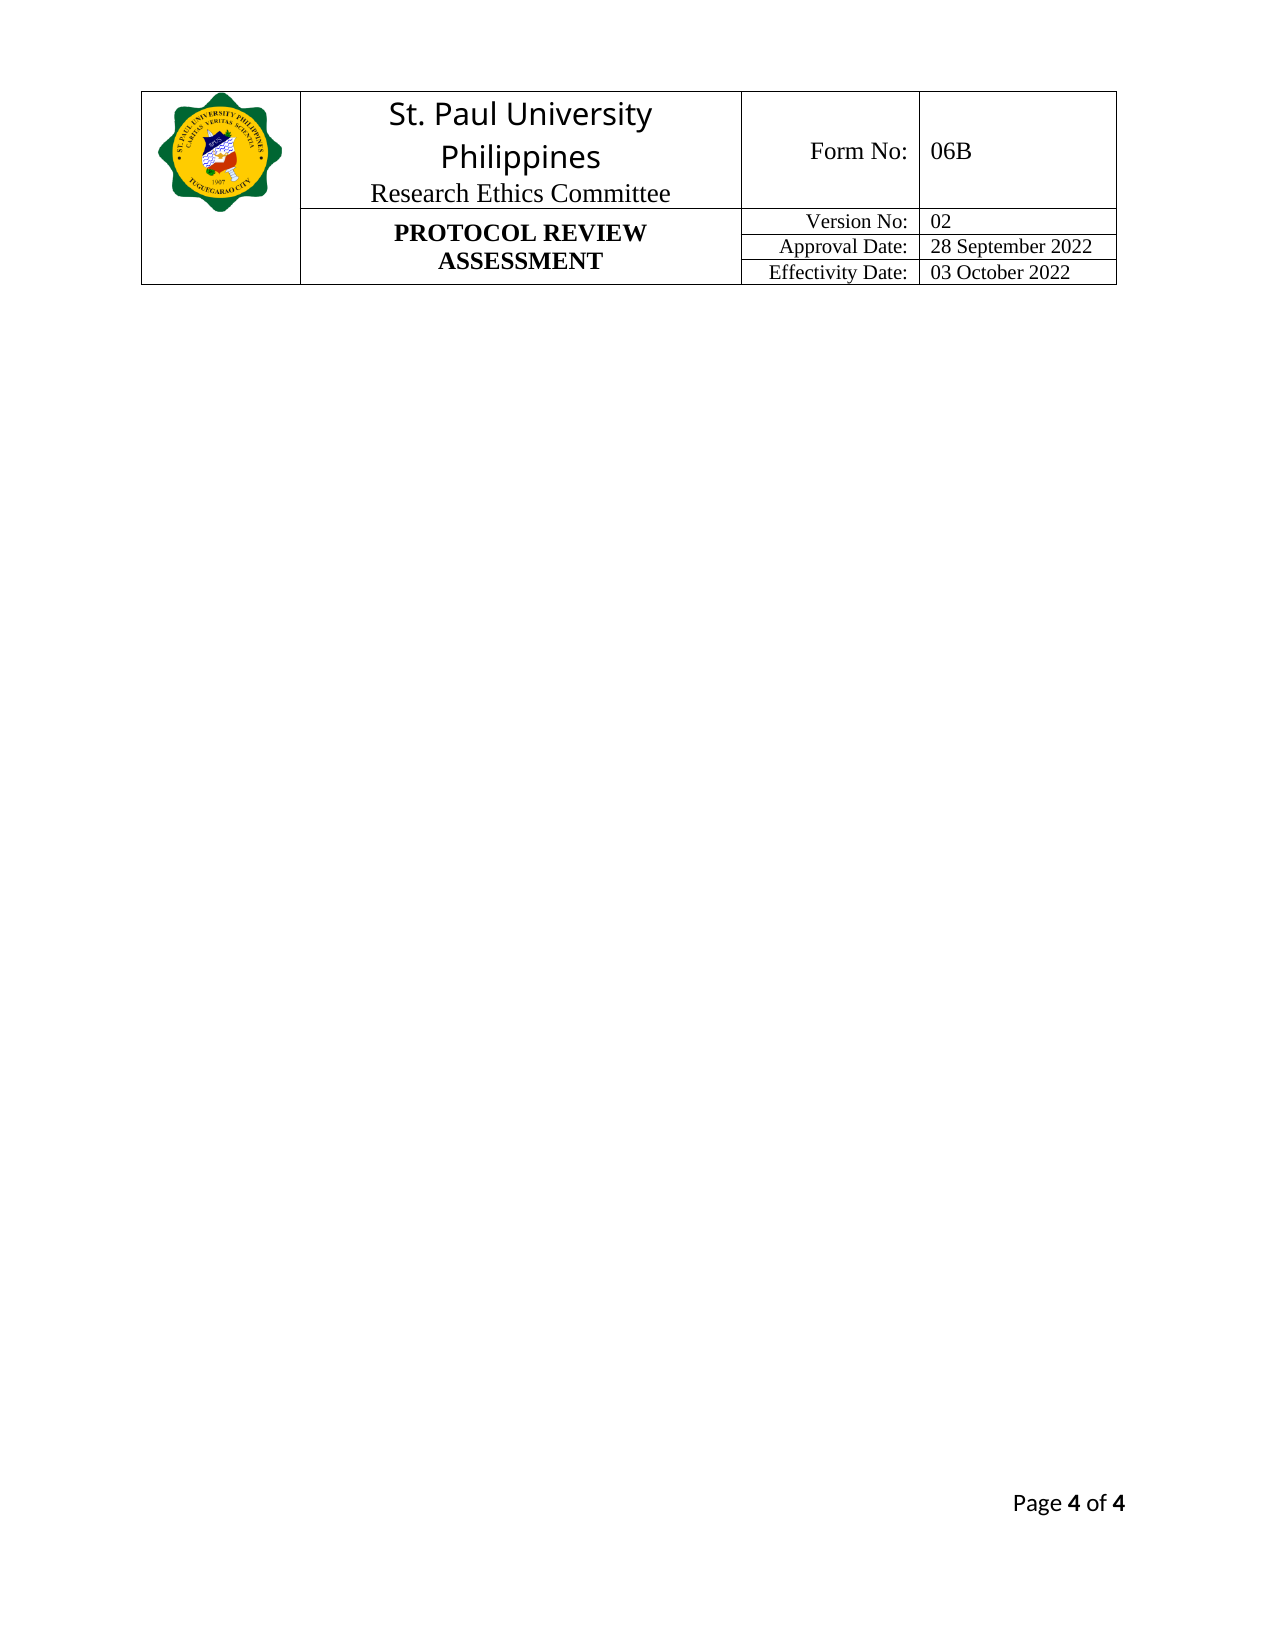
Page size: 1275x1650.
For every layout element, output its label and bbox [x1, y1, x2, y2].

picture [156, 92, 283, 213]
